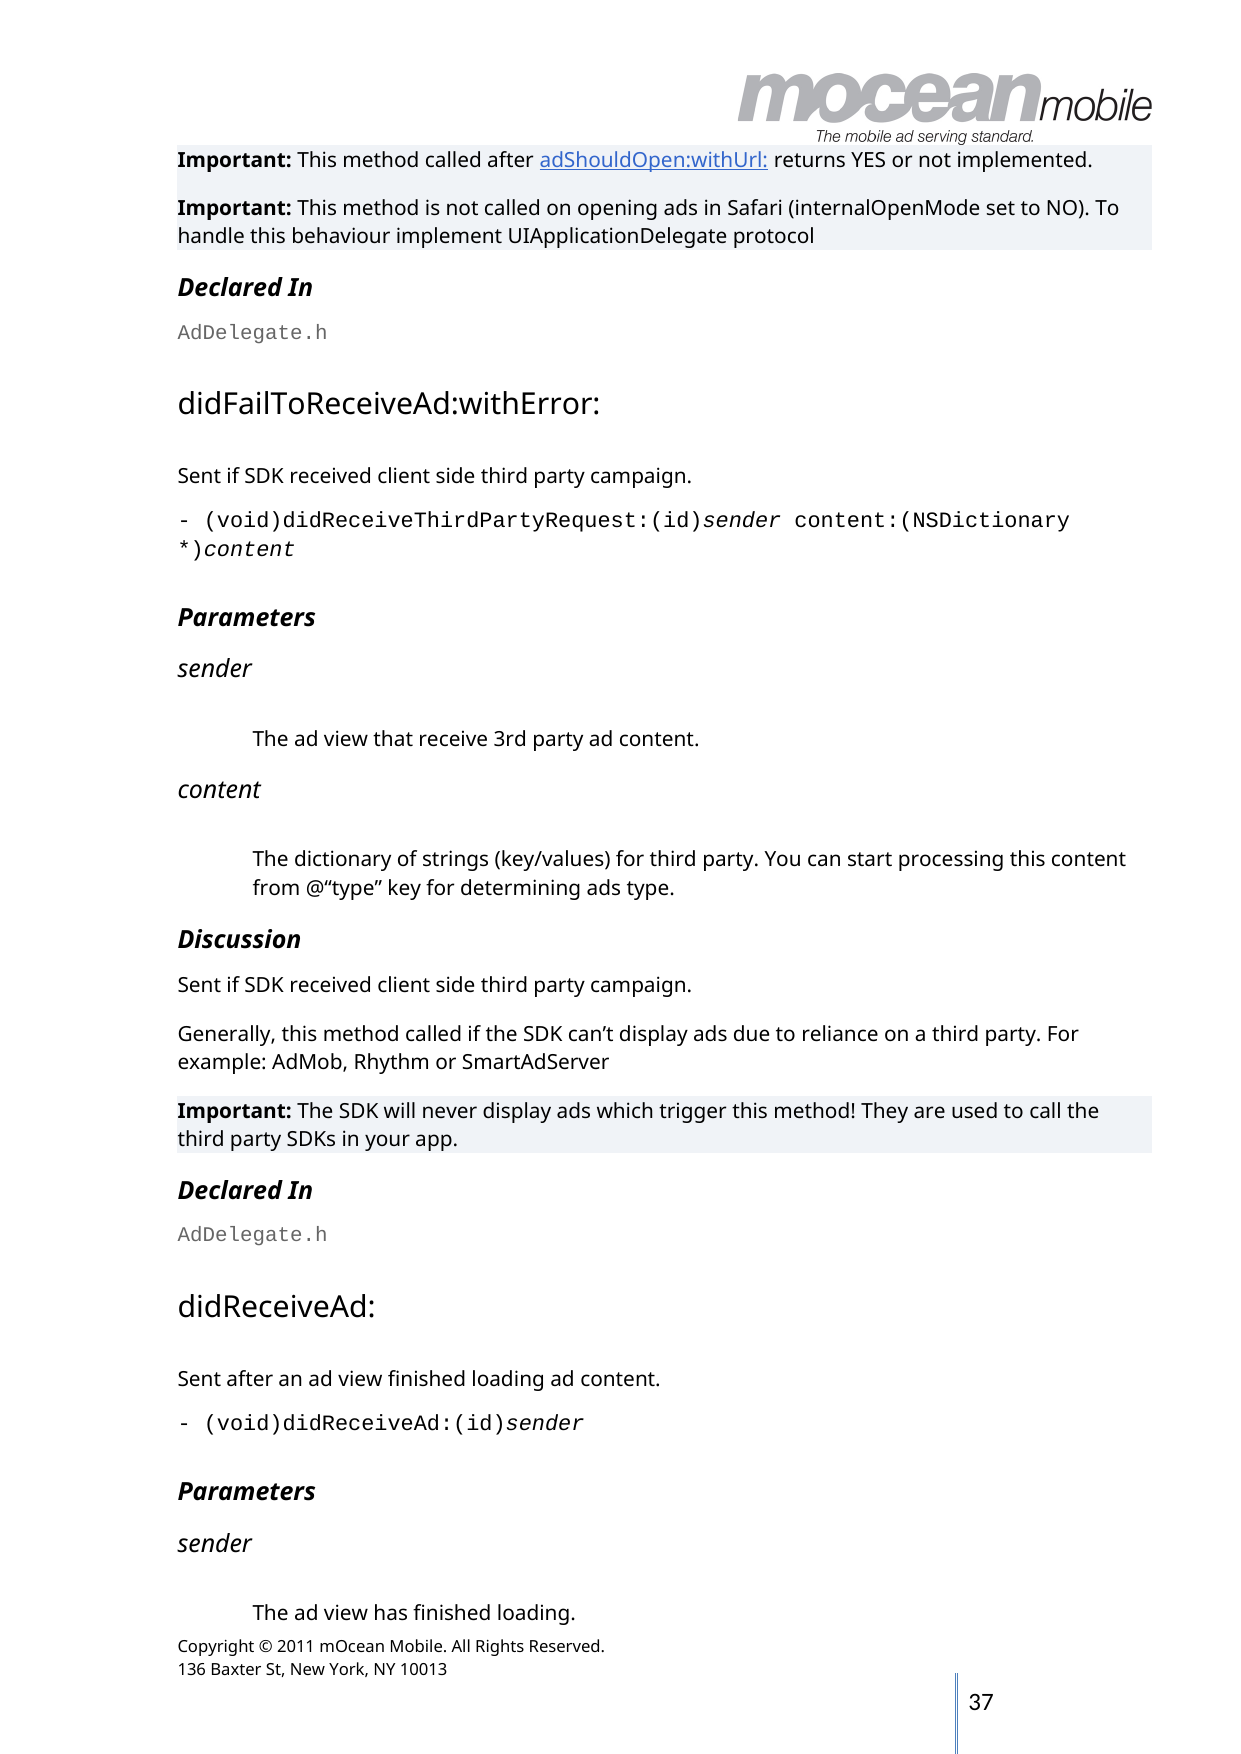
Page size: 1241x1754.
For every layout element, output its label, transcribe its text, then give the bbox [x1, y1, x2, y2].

text Important: The SDK will never display ads which trigger this method! They are used to call the third party SDKs in your app. [177, 1096, 1152, 1153]
text sender [177, 1526, 1152, 1559]
text Sent if SDK received client side third party campaign. [177, 461, 1152, 489]
text Sent if SDK received client side third party campaign. [177, 971, 1152, 999]
text Important: This method is not called on opening ads in Safari (internalOpenMode set to NO). To handle this behaviour implement UIApplicationDelegate protocol [177, 193, 1152, 250]
subtitle Parameters [177, 599, 1152, 633]
text The ad view that receive 3rd party ad content. [252, 724, 1152, 752]
text AdDelegate.h [177, 322, 1152, 345]
subtitle didReceiveAd: [177, 1285, 1152, 1326]
text AdDelegate.h [177, 1224, 1152, 1248]
picture [737, 73, 1152, 145]
text sender [177, 651, 1152, 685]
text - (void)didReceiveThirdPartyRequest:(id)sender content:(NSDictionary *)content [177, 509, 1152, 562]
text Sent after an ad view finished loading ad content. [177, 1364, 1152, 1392]
subtitle Discussion [177, 921, 1152, 956]
subtitle Declared In [177, 270, 1152, 304]
subtitle Parameters [177, 1474, 1152, 1508]
subtitle Declared In [177, 1173, 1152, 1207]
text Generally, this method called if the SDK can’t display ads due to reliance on a third party. For example: AdMob, Rhythm or SmartAdServer [177, 1019, 1152, 1076]
text - (void)didReceiveAd:(id)sender [177, 1412, 1152, 1437]
text The ad view has finished loading. [252, 1598, 1152, 1626]
subtitle didFailToReceiveAd:withError: [177, 382, 1152, 423]
text content [177, 772, 1152, 806]
text The dictionary of strings (key/values) for third party. You can start processing this content from @“type” key for determining ads type. [252, 844, 1152, 901]
text Important: This method called after adShouldOpen:withUrl: returns YES or not implemented. [177, 145, 1152, 173]
